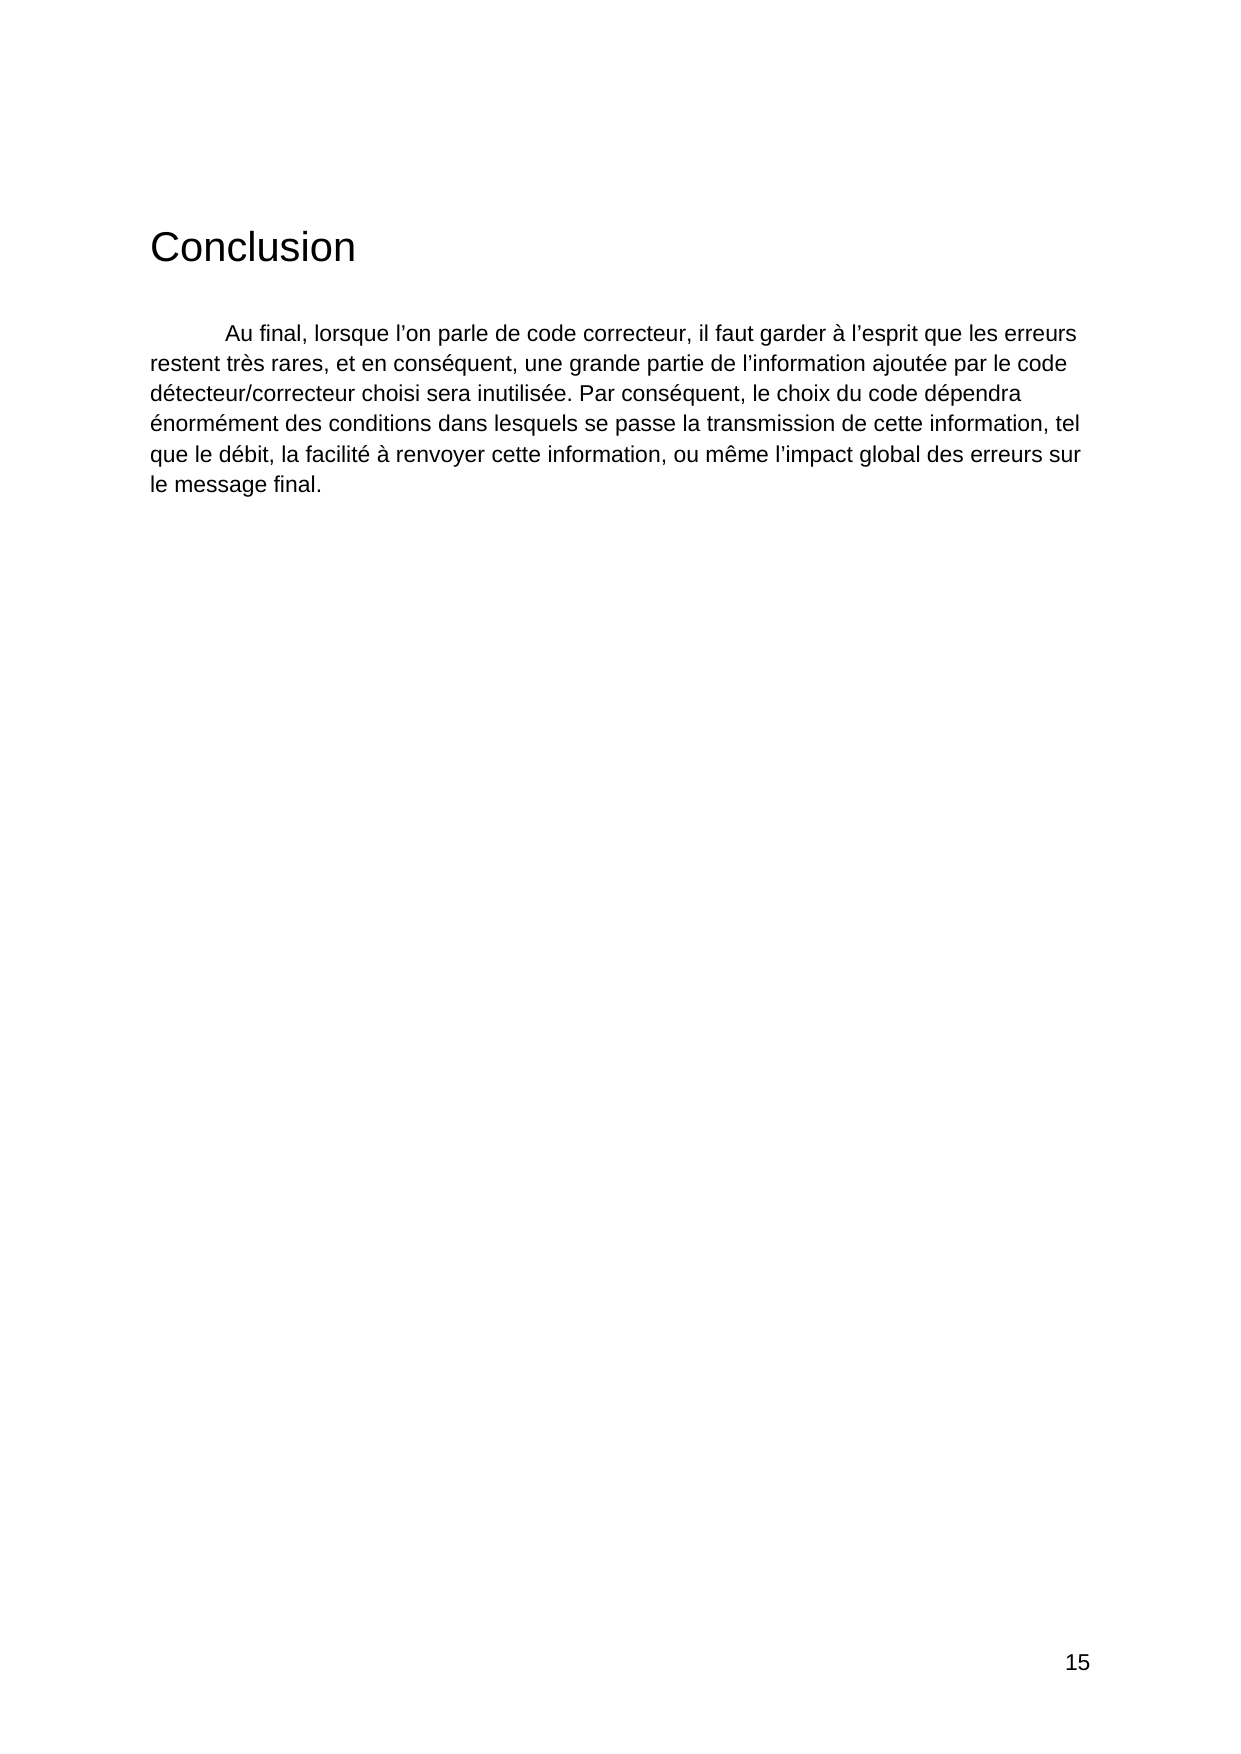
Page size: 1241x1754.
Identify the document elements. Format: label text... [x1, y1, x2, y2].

text Au final, lorsque l’on parle de code correcteur, il faut garder à l’esprit que les erreurs restent très rares, et en conséquent, une grande partie de l’information ajoutée par le code détecteur/correcteur choisi sera inutilisée. Par conséquent, le choix du code dépendra énormément des conditions dans lesquels se passe la transmission de cette information, tel que le débit, la facilité à renvoyer cette information, ou même l’impact global des erreurs sur le message final. [150, 320, 1090, 497]
subtitle Conclusion [150, 222, 1090, 270]
